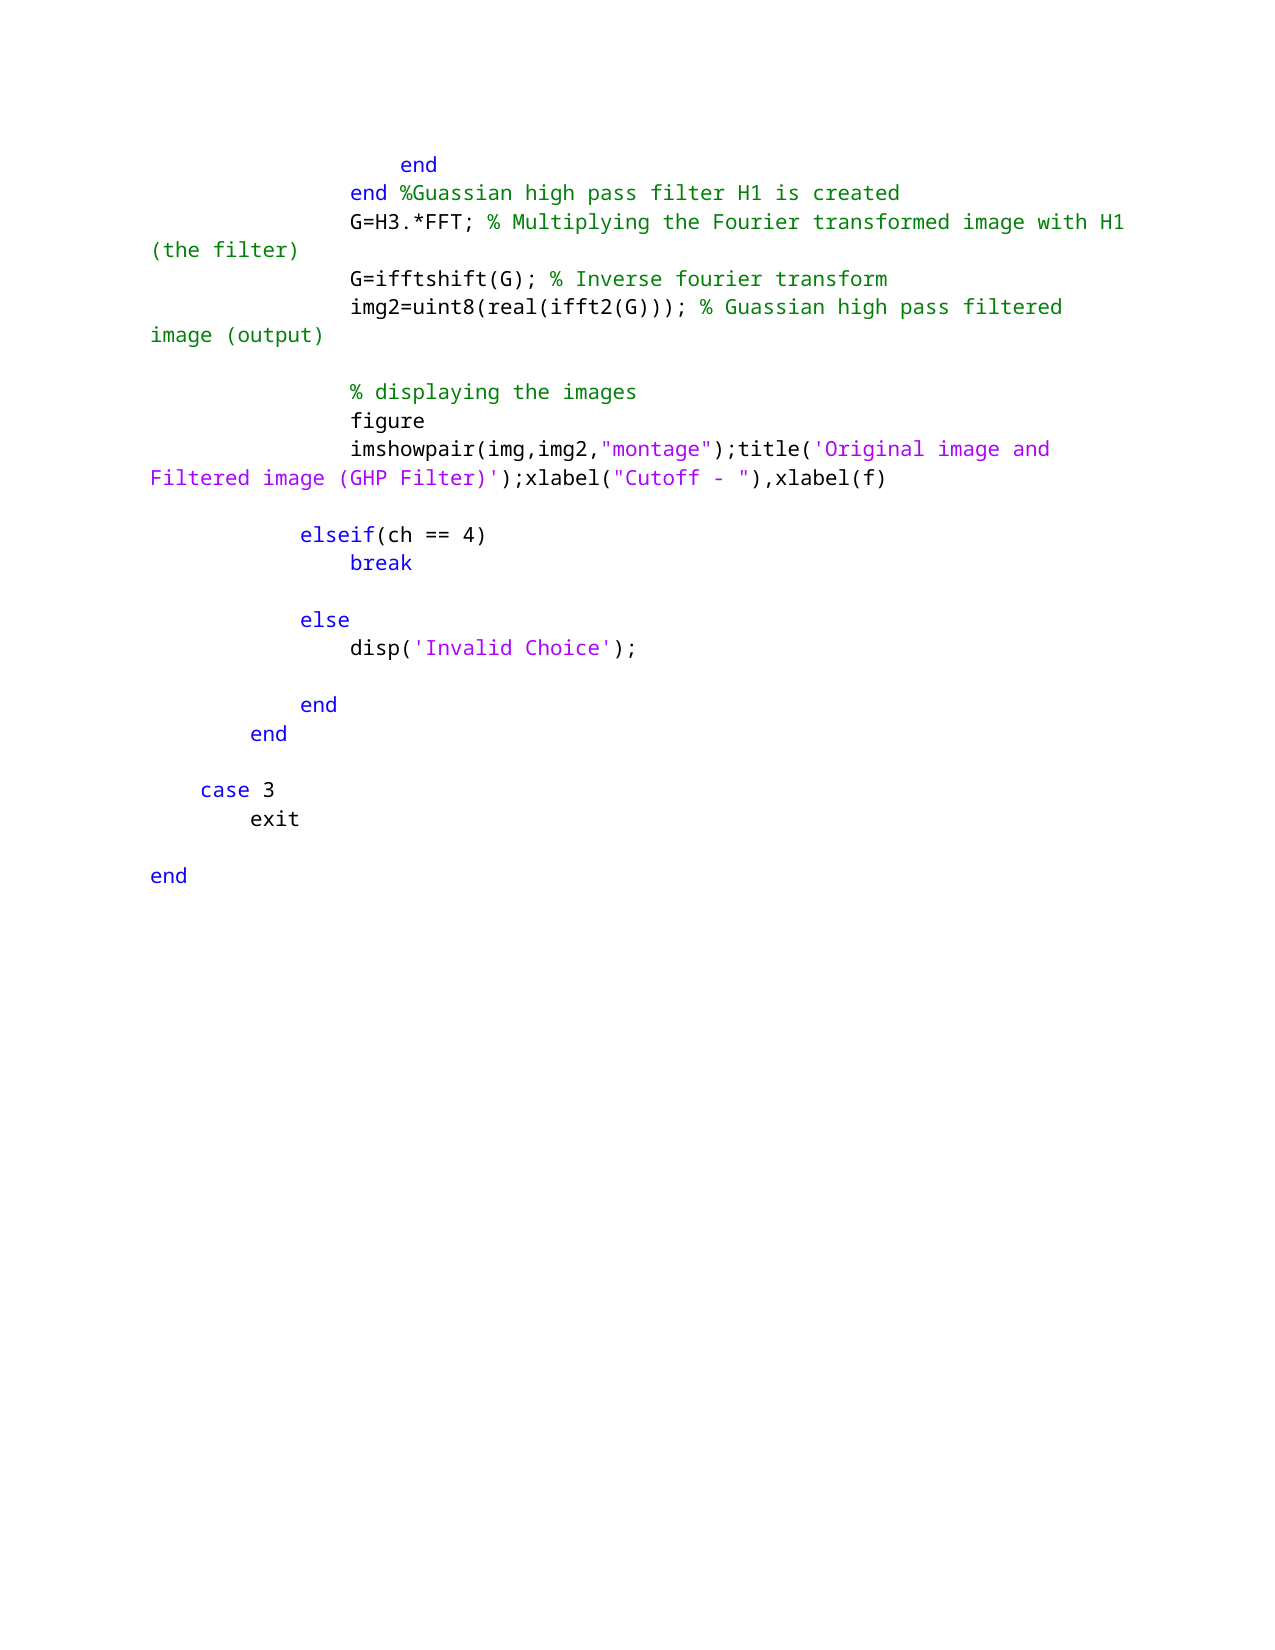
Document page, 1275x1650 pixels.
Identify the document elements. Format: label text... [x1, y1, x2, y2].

text case 3 [150, 776, 1125, 804]
text elseif(ch == 4) [150, 520, 1125, 548]
text end [150, 150, 1125, 178]
text end %Guassian high pass filter H1 is created [150, 178, 1125, 207]
text end [150, 719, 1125, 747]
text % displaying the images [150, 377, 1125, 406]
text G=H3.*FFT; % Multiplying the Fourier transformed image with H1 (the filter) [150, 207, 1125, 264]
text else [150, 605, 1125, 633]
text break [150, 548, 1125, 577]
text imshowpair(img,img2,"montage");title('Original image and Filtered image (GHP Filter)');xlabel("Cutoff - "),xlabel(f) [150, 434, 1125, 491]
text exit [150, 804, 1125, 832]
text figure [150, 406, 1125, 434]
text disp('Invalid Choice'); [150, 633, 1125, 662]
text G=ifftshift(G); % Inverse fourier transform [150, 264, 1125, 292]
text img2=uint8(real(ifft2(G))); % Guassian high pass filtered image (output) [150, 292, 1125, 349]
text end [150, 861, 1125, 889]
text end [150, 690, 1125, 719]
